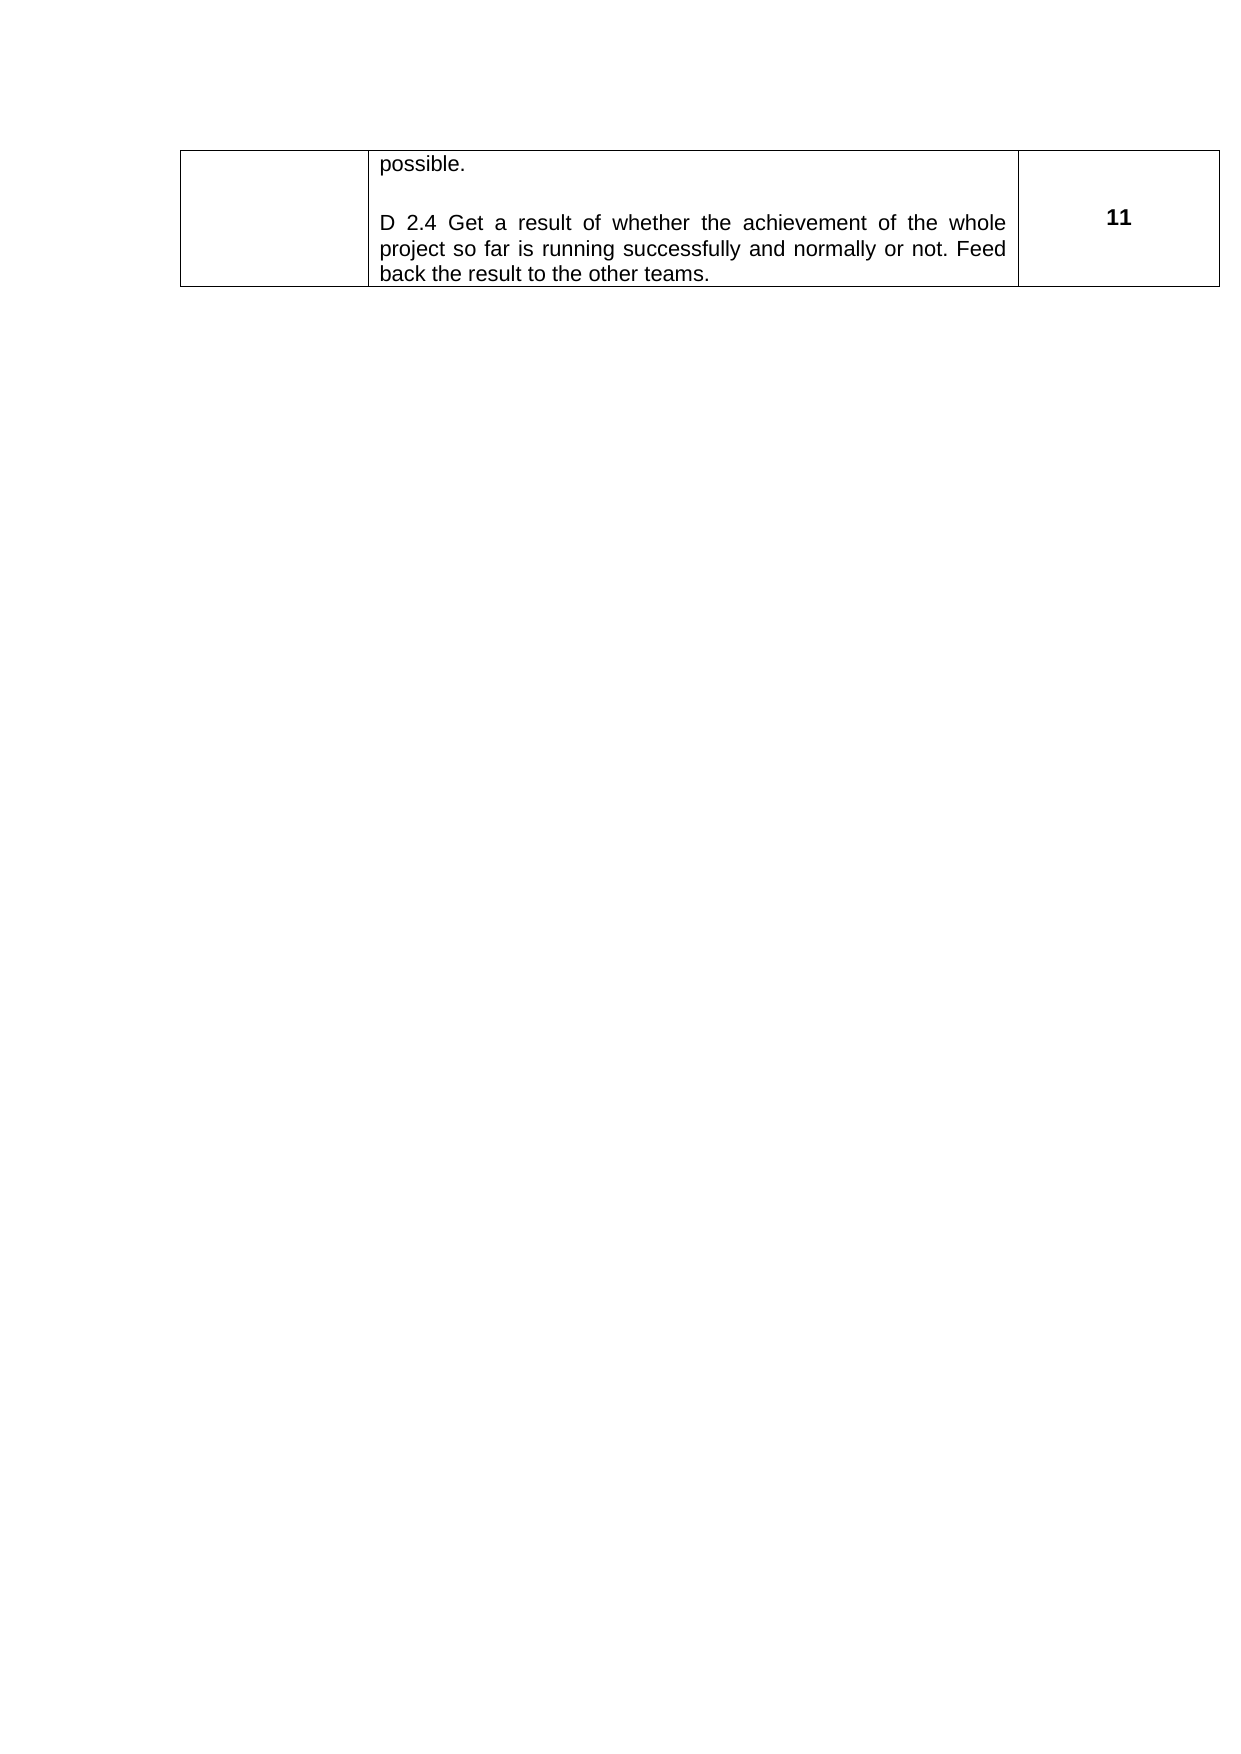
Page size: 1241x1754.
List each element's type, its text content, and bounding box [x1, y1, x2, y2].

table_cell 4 6 7 11 [1019, 151, 1219, 286]
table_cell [369, 151, 1018, 286]
